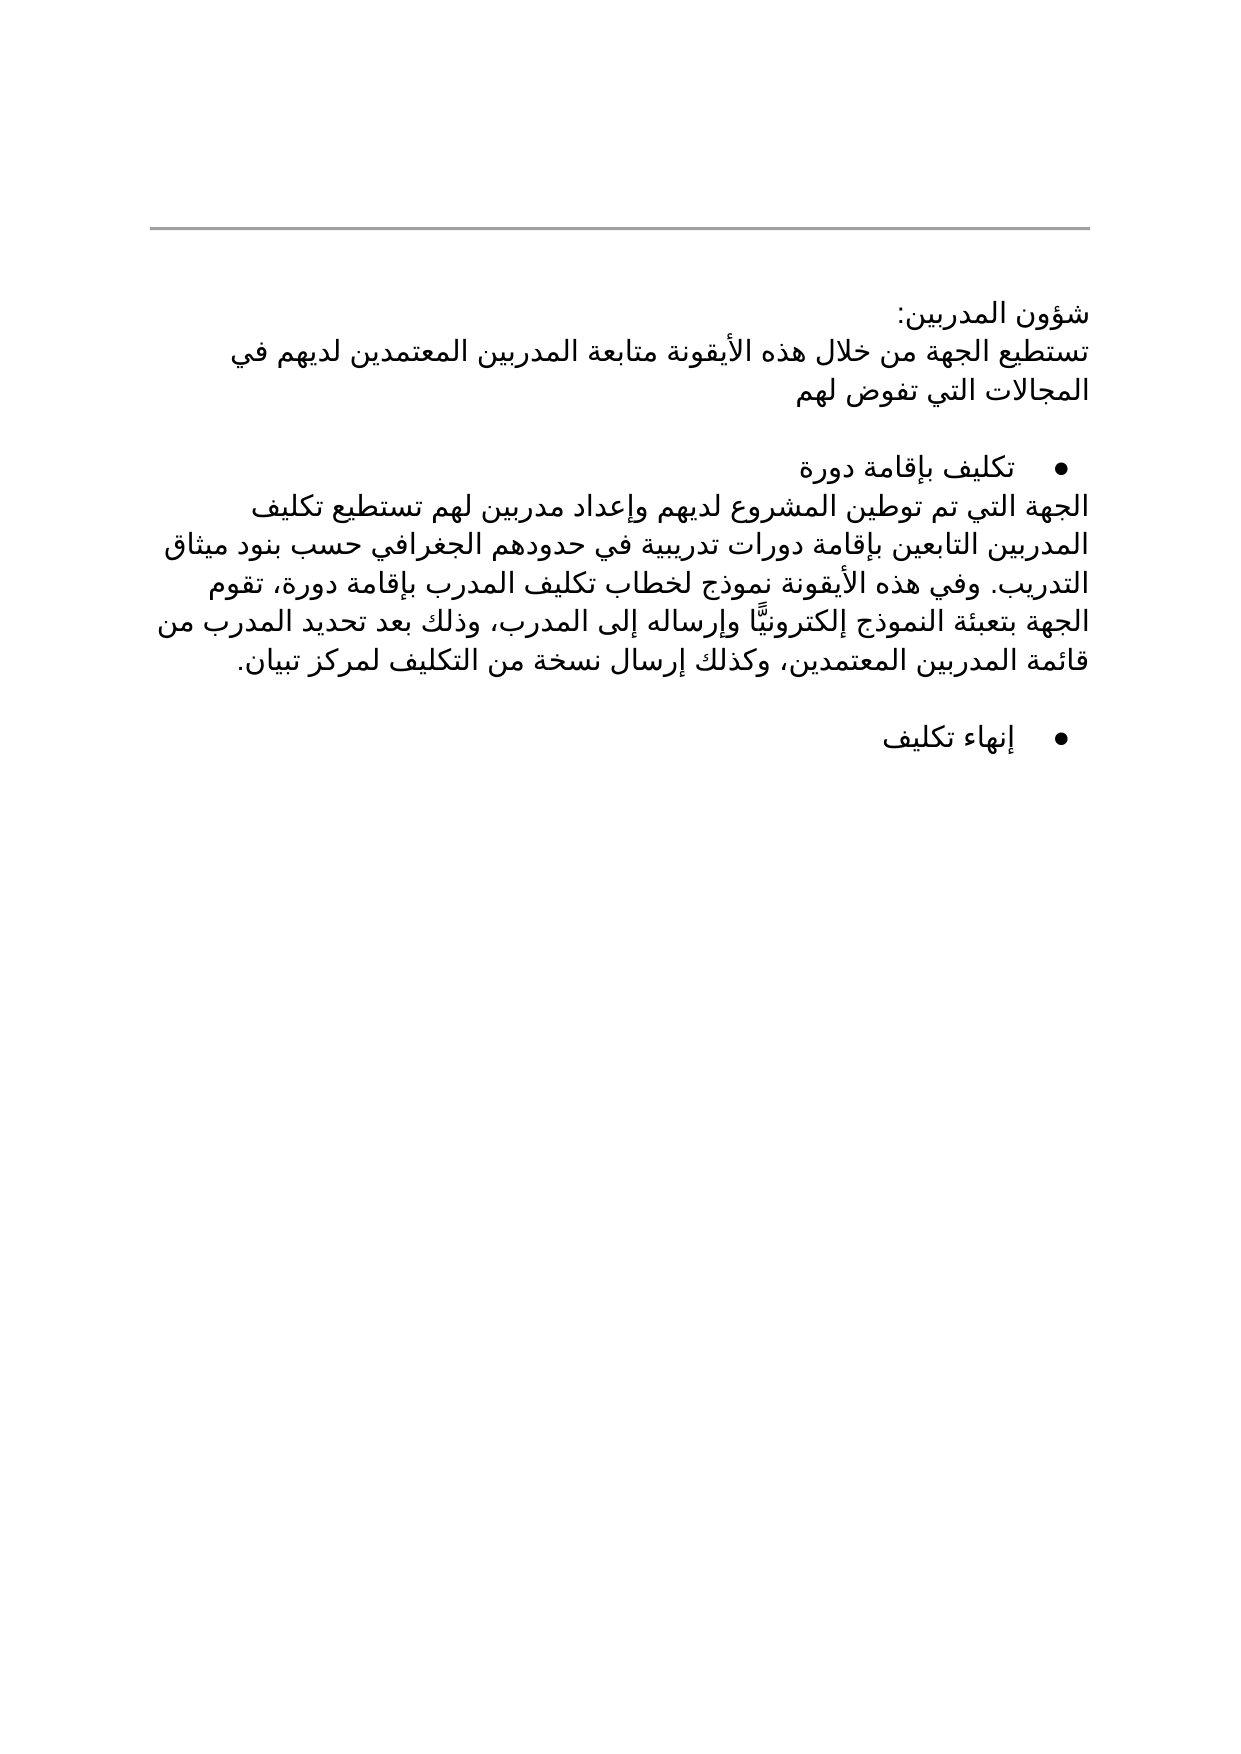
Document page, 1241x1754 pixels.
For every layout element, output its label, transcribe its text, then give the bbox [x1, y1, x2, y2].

text الجهة التي تم توطين المشروع لديهم وإعداد مدربين لهم تستطيع تكليف المدربين التابعين بإقامة دورات تدريبية في حدودهم الجغرافي حسب بنود ميثاق التدريب. وفي هذه الأيقونة نموذج لخطاب تكليف المدرب بإقامة دورة، تقوم الجهة بتعبئة النموذج إلكترونيًّا وإرساله إلى المدرب، وذلك بعد تحديد المدرب من قائمة المدربين المعتمدين، وكذلك إرسال نسخة من التكليف لمركز تبيان. [150, 488, 1090, 676]
text تستطيع الجهة من خلال هذه الأيقونة متابعة المدربين المعتمدين لديهم في المجالات التي تفوض لهم [150, 334, 1090, 406]
list إنهاء تكليف [150, 720, 1053, 753]
list تكليف بإقامة دورة [150, 450, 1053, 483]
text شؤون المدربين: [150, 296, 1090, 329]
